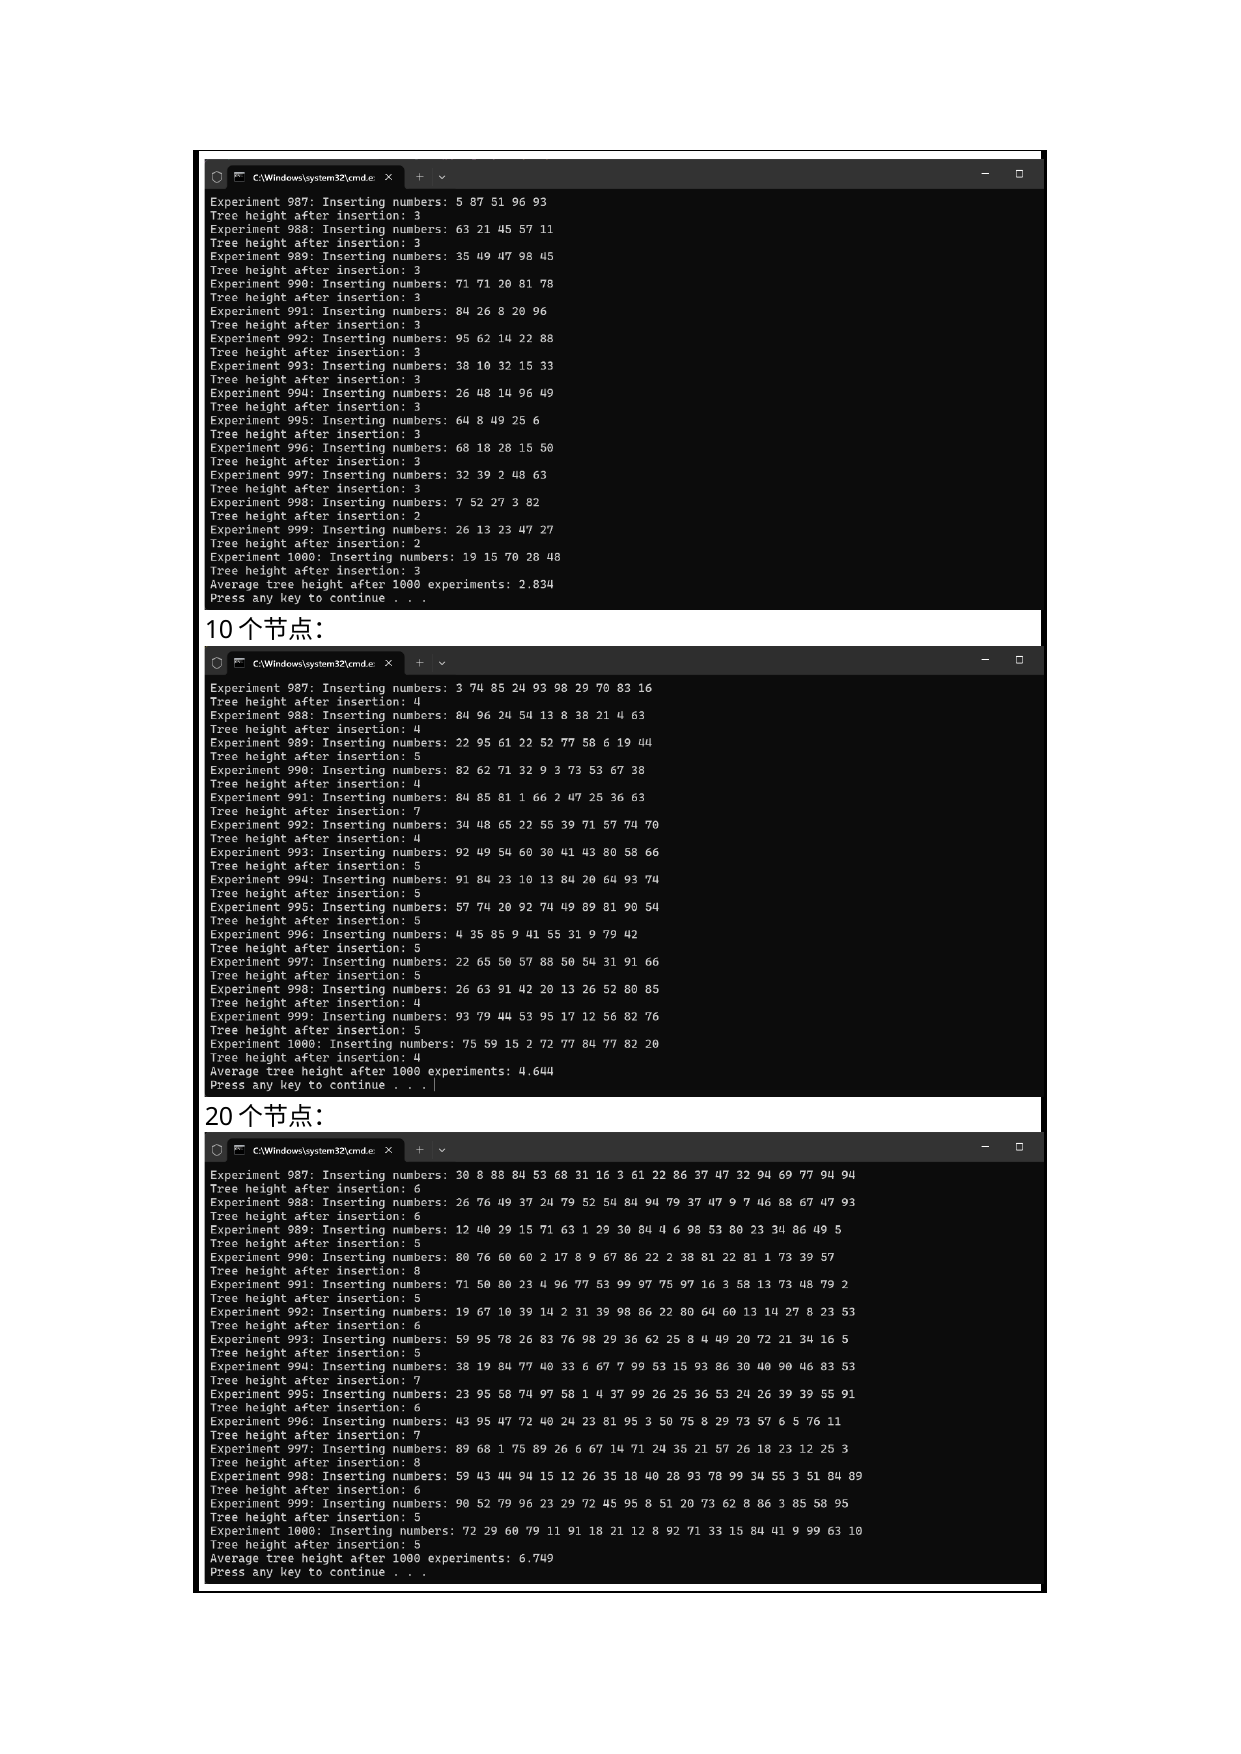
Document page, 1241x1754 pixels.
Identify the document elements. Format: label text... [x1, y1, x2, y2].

picture [204, 1132, 1044, 1584]
picture [204, 159, 1044, 610]
picture [204, 646, 1044, 1097]
